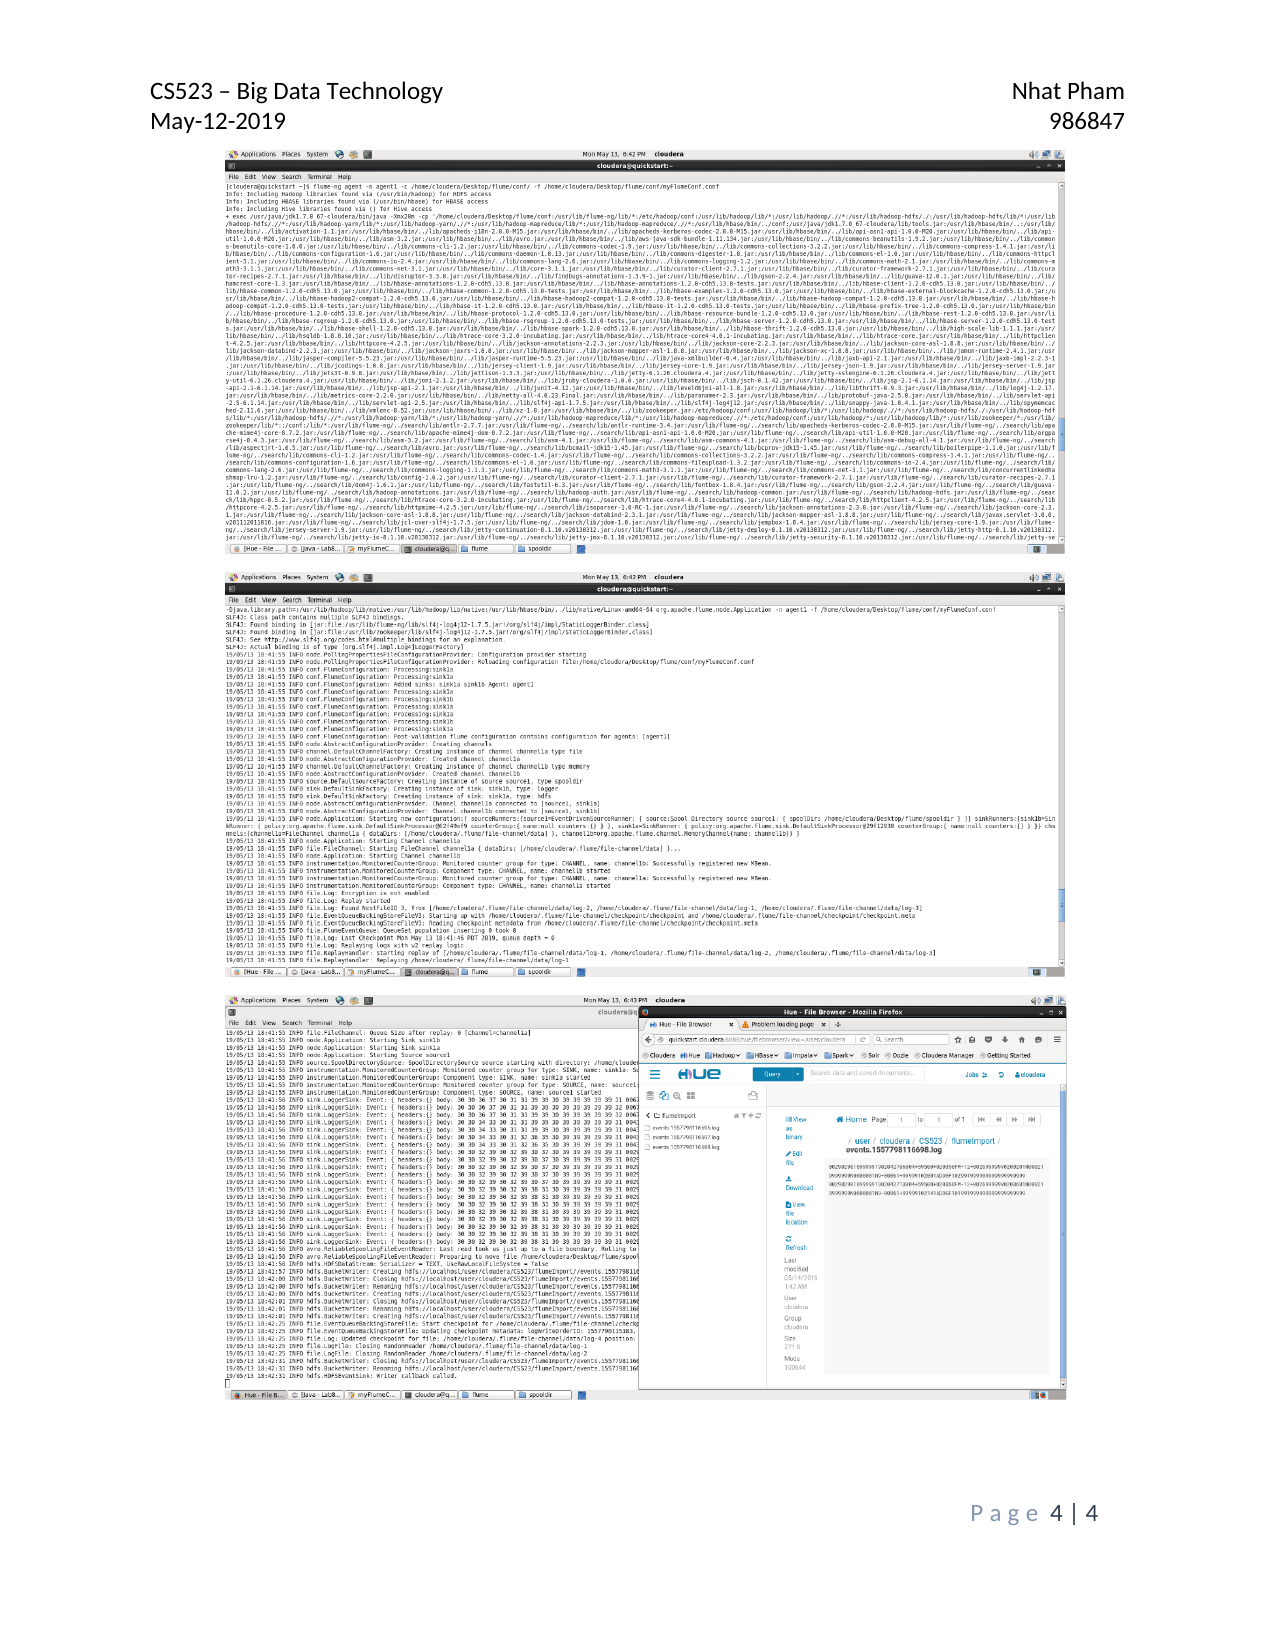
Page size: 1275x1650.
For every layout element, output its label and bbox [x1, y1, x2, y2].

picture [225, 150, 1065, 554]
picture [225, 995, 1067, 1400]
picture [225, 572, 1065, 977]
